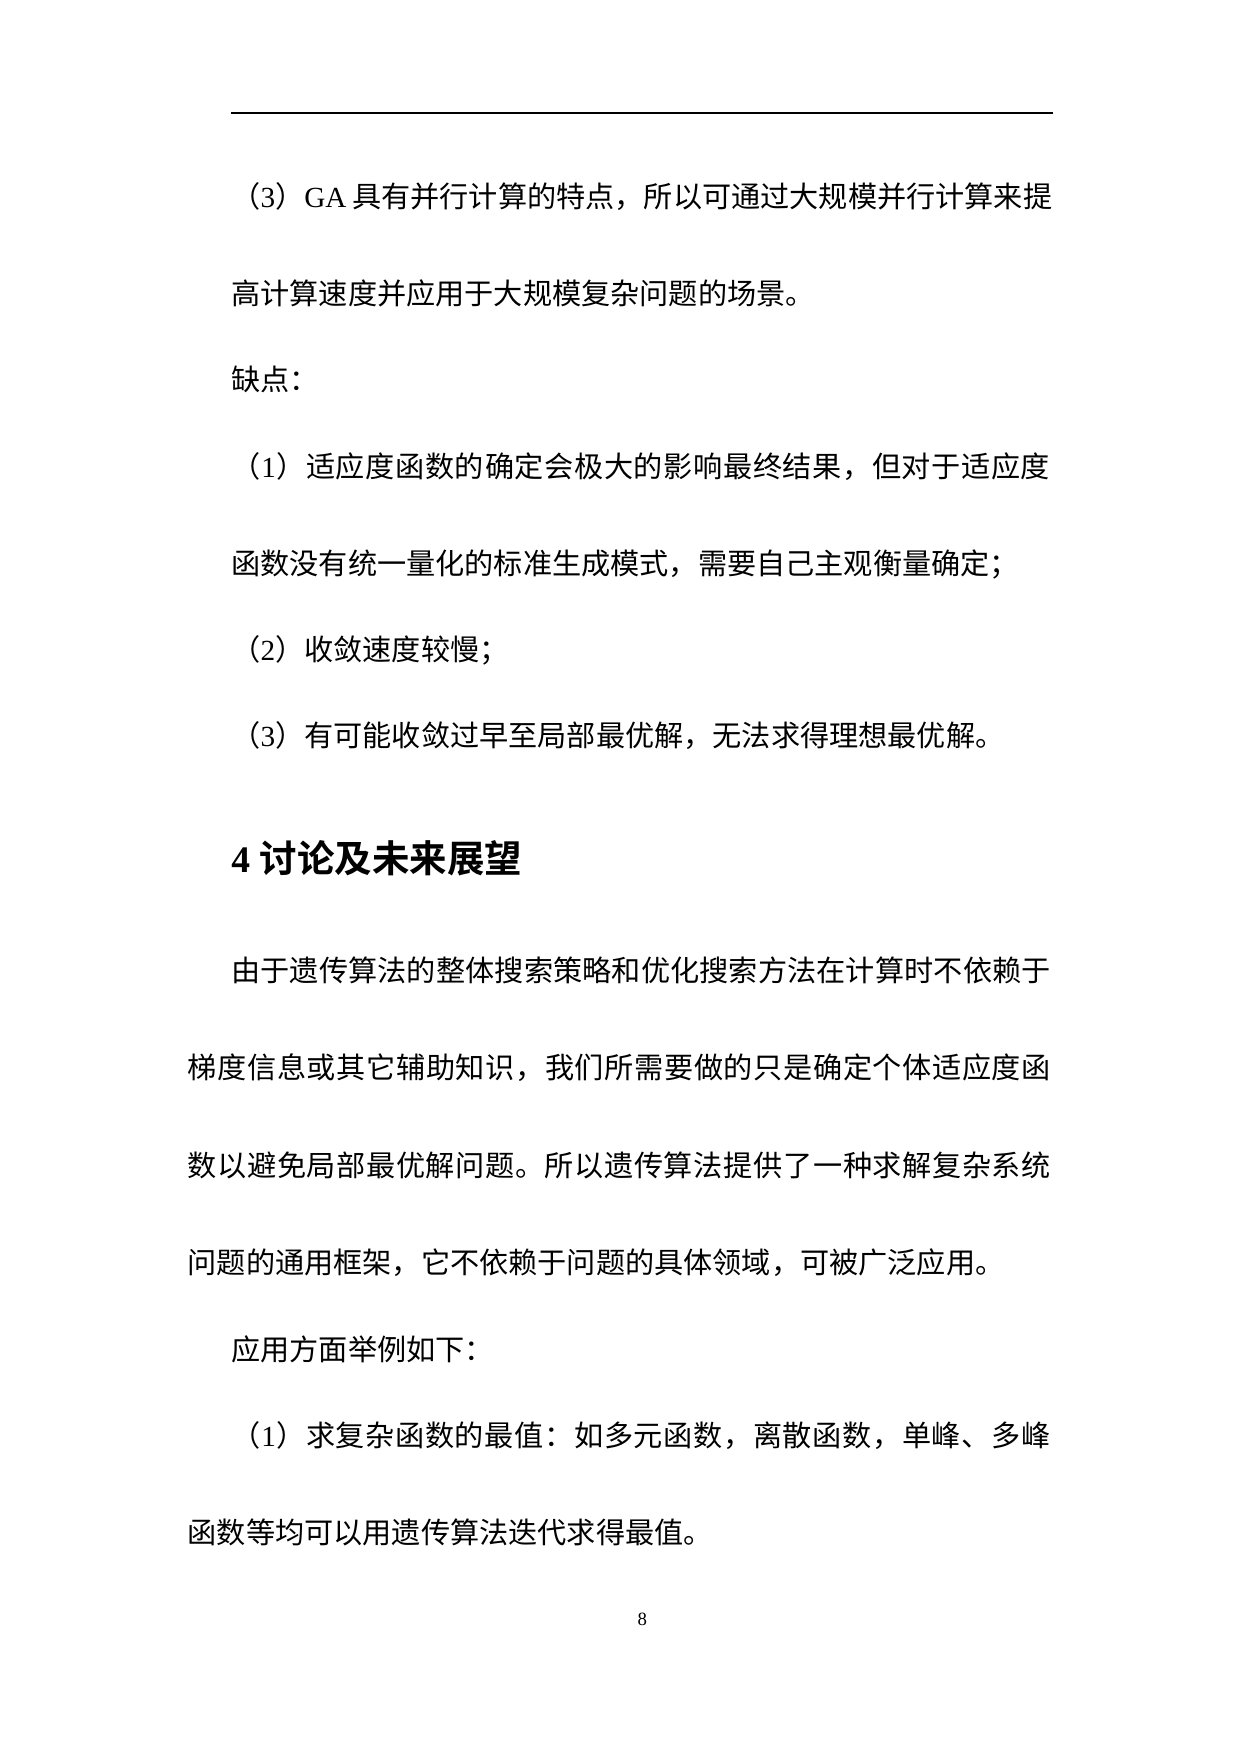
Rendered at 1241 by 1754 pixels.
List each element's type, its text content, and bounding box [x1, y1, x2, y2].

text （2）收敛速度较慢； [231, 615, 1053, 680]
text 缺点： [231, 346, 1053, 411]
text （3）GA具有并行计算的特点，所以可通过大规模并行计算来提高计算速度并应用于大规模复杂问题的场景。 [231, 162, 1053, 324]
text 由于遗传算法的整体搜索策略和优化搜索方法在计算时不依赖于梯度信息或其它辅助知识，我们所需要做的只是确定个体适应度函数以避免局部最优解问题。所以遗传算法提供了一种求解复杂系统问题的通用框架，它不依赖于问题的具体领域，可被广泛应用。 [187, 936, 1053, 1293]
text （1）适应度函数的确定会极大的影响最终结果，但对于适应度函数没有统一量化的标准生成模式，需要自己主观衡量确定； [231, 432, 1053, 594]
text 应用方面举例如下： [187, 1315, 1053, 1380]
subtitle 4 讨论及未来展望 [231, 823, 1053, 888]
text （3）有可能收敛过早至局部最优解，无法求得理想最优解。 [231, 702, 1053, 767]
text （1）求复杂函数的最值：如多元函数，离散函数，单峰、多峰函数等均可以用遗传算法迭代求得最值。 [187, 1401, 1053, 1563]
